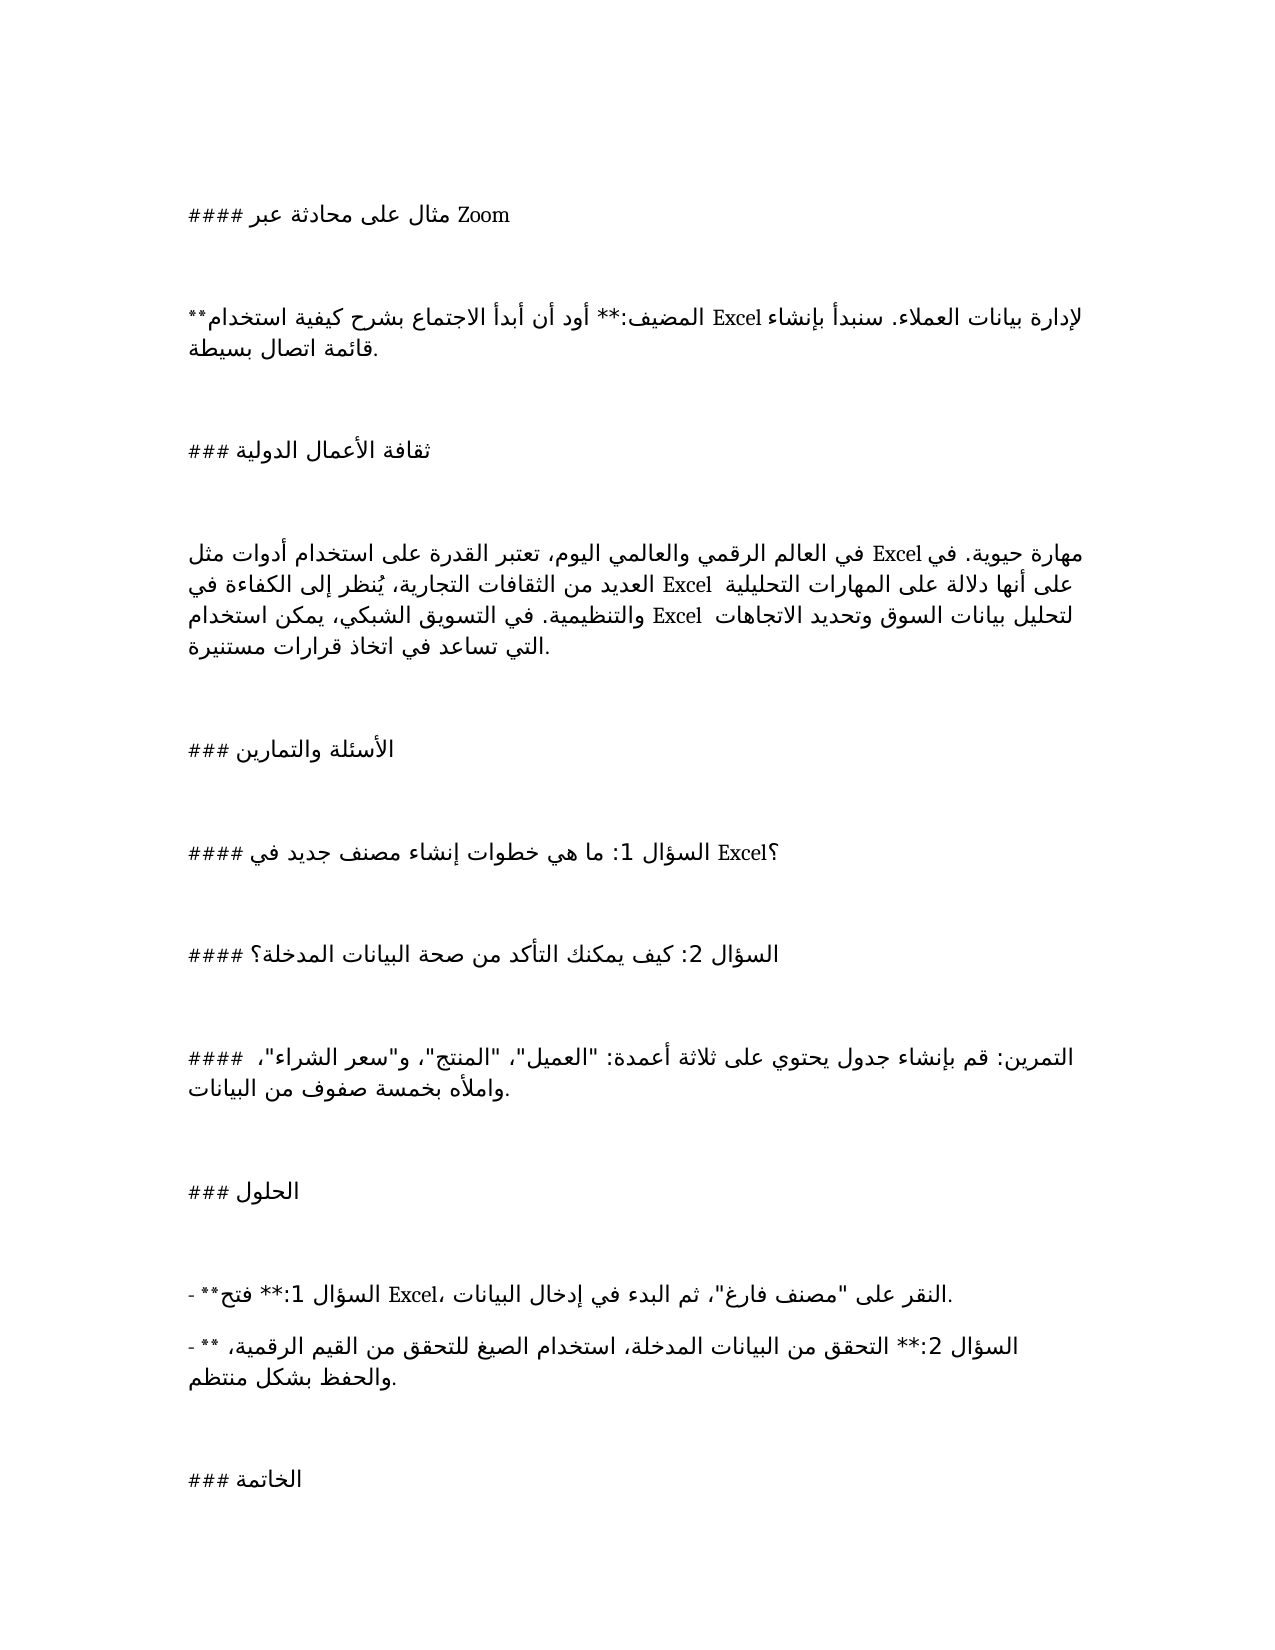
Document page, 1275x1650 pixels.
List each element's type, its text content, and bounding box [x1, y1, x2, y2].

text ### الأسئلة والتمارين [187, 736, 1087, 763]
text في العالم الرقمي والعالمي اليوم، تعتبر القدرة على استخدام أدوات مثل Excel مهارة حيوية. في العديد من الثقافات التجارية، يُنظر إلى الكفاءة في Excel على أنها دلالة على المهارات التحليلية والتنظيمية. في التسويق الشبكي، يمكن استخدام Excel لتحليل بيانات السوق وتحديد الاتجاهات التي تساعد في اتخاذ قرارات مستنيرة. [187, 540, 1087, 660]
text #### مثال على محادثة عبر Zoom [187, 201, 1087, 228]
text **المضيف:** أود أن أبدأ الاجتماع بشرح كيفية استخدام Excel لإدارة بيانات العملاء. سنبدأ بإنشاء قائمة اتصال بسيطة. [187, 304, 1087, 362]
text ### ثقافة الأعمال الدولية [187, 438, 1087, 464]
text #### السؤال 1: ما هي خطوات إنشاء مصنف جديد في Excel؟ [187, 839, 1087, 866]
text - **السؤال 2:** التحقق من البيانات المدخلة، استخدام الصيغ للتحقق من القيم الرقمية، والحفظ بشكل منتظم. [187, 1333, 1087, 1391]
text - **السؤال 1:** فتح Excel، النقر على "مصنف فارغ"، ثم البدء في إدخال البيانات. [187, 1281, 1087, 1308]
text ### الخاتمة [187, 1467, 1087, 1493]
text #### التمرين: قم بإنشاء جدول يحتوي على ثلاثة أعمدة: "العميل"، "المنتج"، و"سعر الشراء"، واملأه بخمسة صفوف من البيانات. [187, 1044, 1087, 1102]
text #### السؤال 2: كيف يمكنك التأكد من صحة البيانات المدخلة؟ [187, 942, 1087, 969]
text ### الحلول [187, 1178, 1087, 1205]
